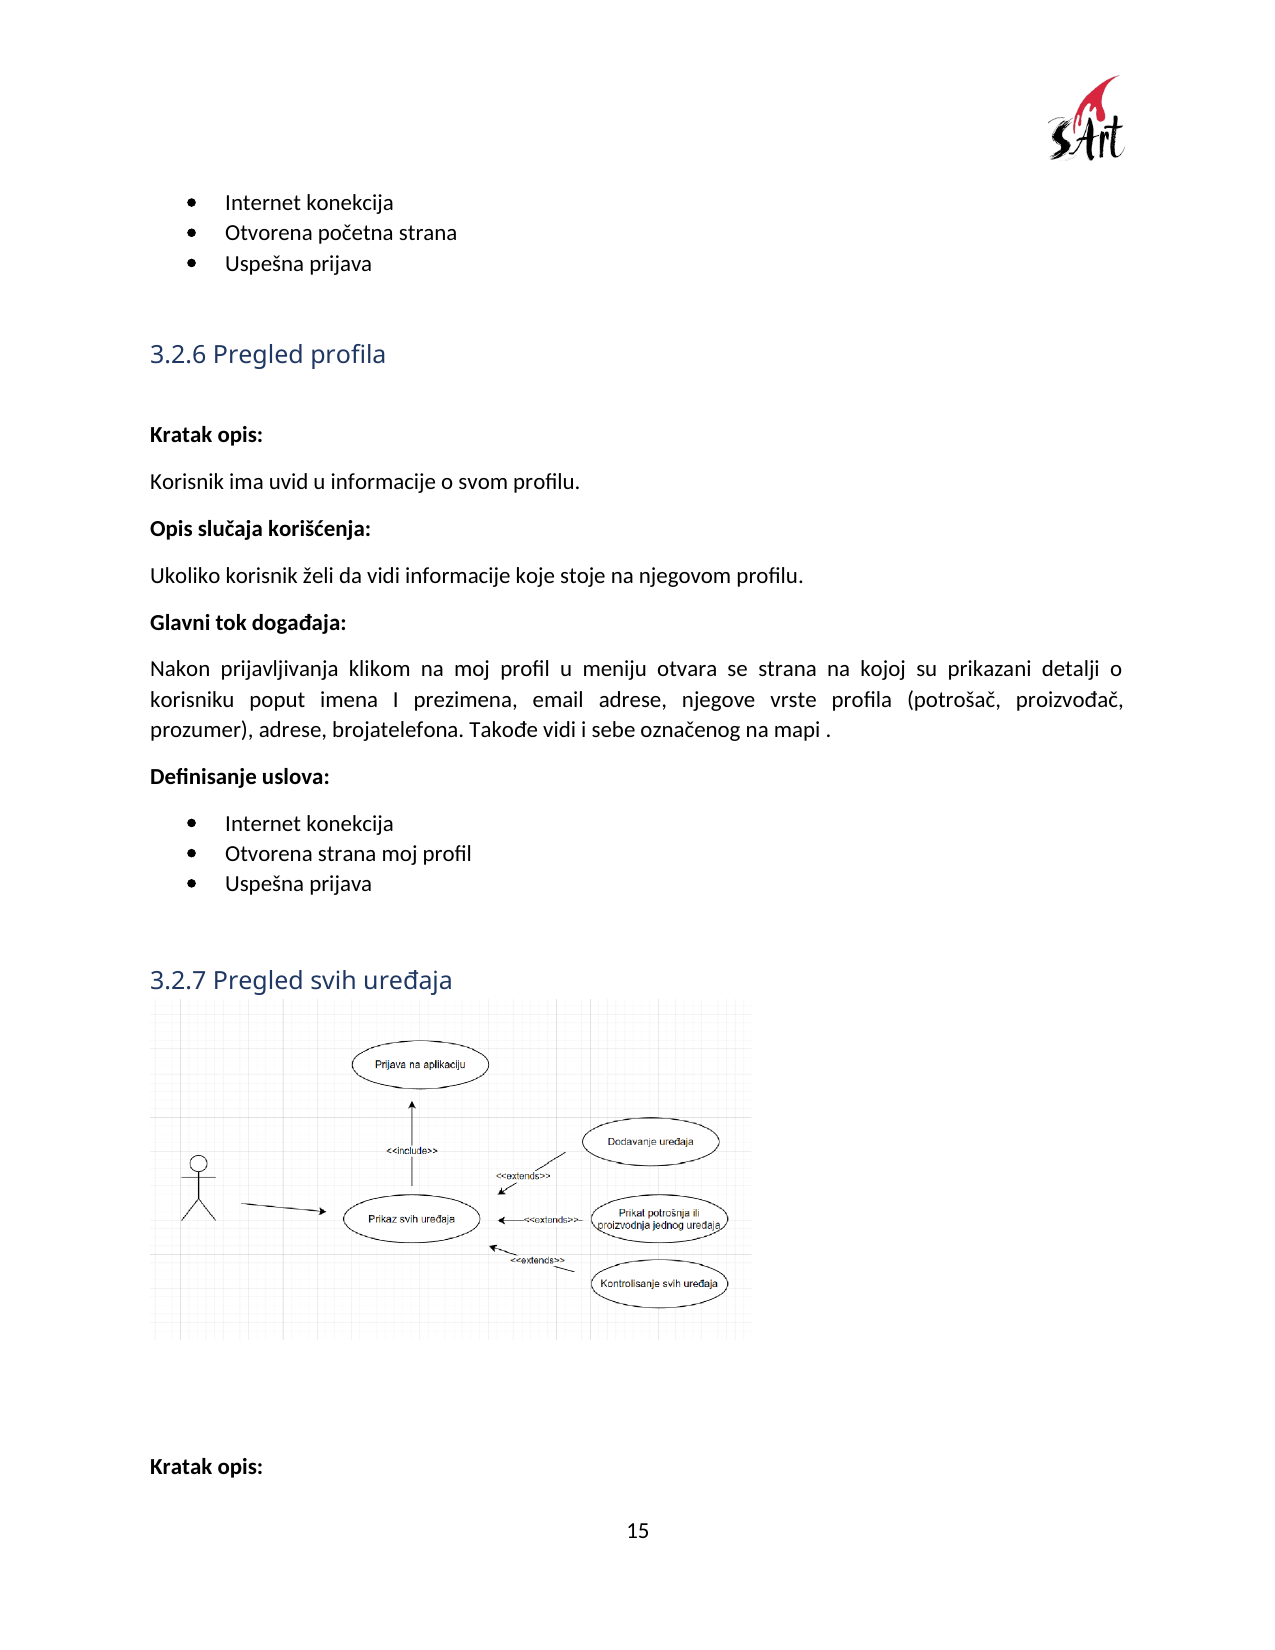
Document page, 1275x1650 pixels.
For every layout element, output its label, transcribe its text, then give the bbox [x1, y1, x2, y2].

text Korisnik ima uvid u informacije o svom profilu. [150, 467, 1125, 495]
list Otvorena početna strana [187, 218, 1125, 246]
text Glavni tok događaja: [150, 608, 1125, 636]
list Uspešna prijava [187, 869, 1125, 897]
text Definisanje uslova: [150, 762, 1125, 790]
text Ukoliko korisnik želi da vidi informacije koje stoje na njegovom profilu. [150, 561, 1125, 589]
list Internet konekcija [187, 809, 1125, 837]
text Nakon prijavljivanja klikom na moj profil u meniju otvara se strana na kojoj su prikazani detalji o korisniku poput imena I prezimena, email adrese, njegove vrste profila (potrošač, proizvođač, prozumer), adrese, brojatelefona. Takođe vidi i sebe označenog na mapi . [150, 654, 1125, 743]
list Internet konekcija [187, 188, 1125, 216]
text Kratak opis: [150, 420, 1125, 448]
list Otvorena strana moj profil [187, 839, 1125, 867]
subtitle 3.2.7 Pregled svih uređaja [150, 963, 1125, 997]
text Opis slučaja korišćenja: [150, 514, 1125, 542]
list Uspešna prijava [187, 249, 1125, 277]
picture [150, 999, 752, 1340]
picture [1048, 75, 1125, 161]
subtitle 3.2.6 Pregled profila [150, 336, 1125, 371]
text Kratak opis: [150, 1452, 1125, 1480]
